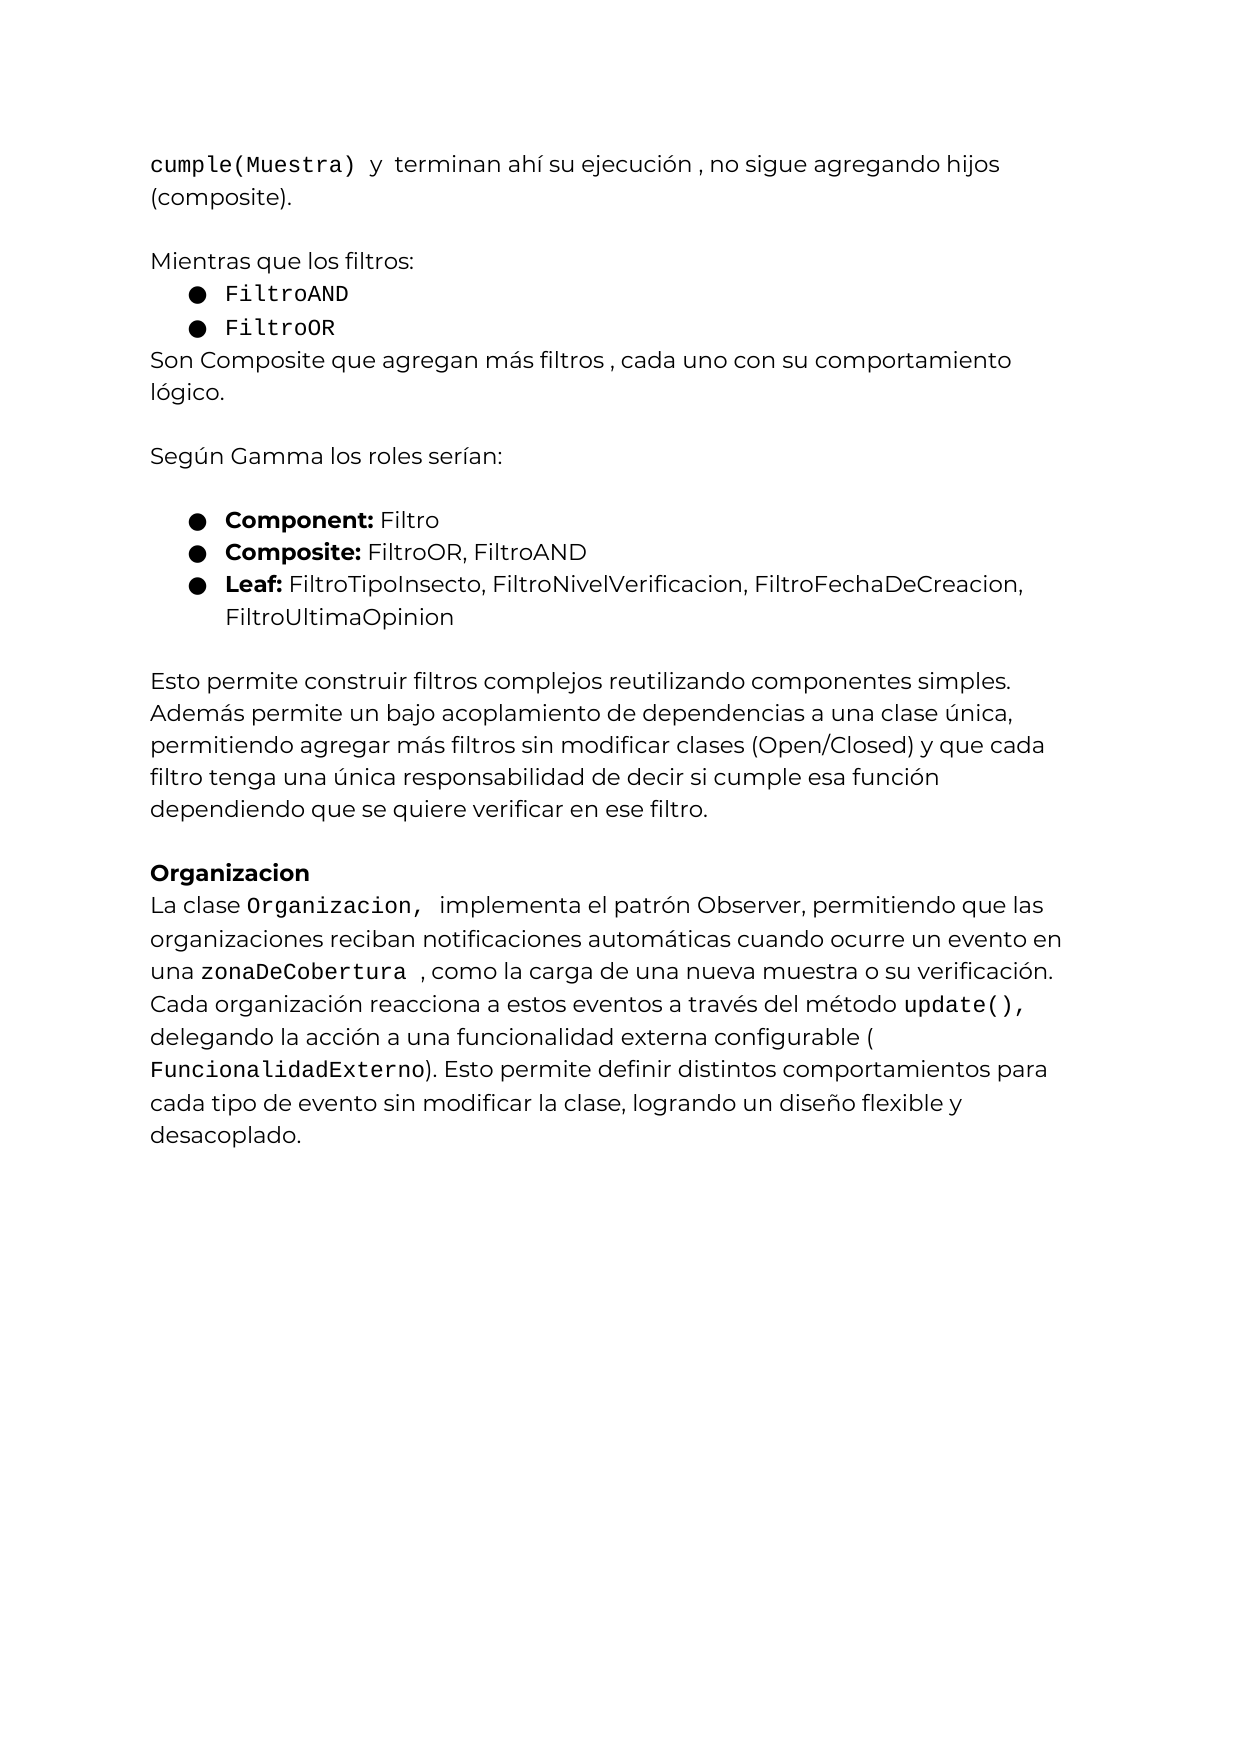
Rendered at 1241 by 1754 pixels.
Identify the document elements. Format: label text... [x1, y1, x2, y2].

text Son Composite que agregan más filtros , cada uno con su comportamiento lógico. [150, 346, 1090, 406]
text Según Gamma los roles serían: [150, 442, 1090, 470]
text Organizacion [150, 859, 1090, 887]
text Mientras que los filtros: [150, 215, 1090, 275]
text La clase Organizacion, implementa el patrón Observer, permitiendo que las organizaciones reciban notificaciones automáticas cuando ocurre un evento en una zonaDeCobertura , como la carga de una nueva muestra o su verificación. [150, 892, 1090, 986]
list FiltroAND [187, 279, 1090, 308]
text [150, 150, 1090, 211]
list Leaf: FiltroTipoInsecto, FiltroNivelVerificacion, FiltroFechaDeCreacion, FiltroUltimaOpinion [187, 571, 1090, 631]
list Component: Filtro [187, 507, 1090, 534]
list FiltroOR [187, 313, 1090, 342]
text Esto permite construir filtros complejos reutilizando componentes simples. Además permite un bajo acoplamiento de dependencias a una clase única, permitiendo agregar más filtros sin modificar clases (Open/Closed) y que cada filtro tenga una única responsabilidad de decir si cumple esa función dependiendo que se quiere verificar en ese filtro. [150, 667, 1090, 823]
text Cada organización reacciona a estos eventos a través del método update(), delegando la acción a una funcionalidad externa configurable ( FuncionalidadExterno). Esto permite definir distintos comportamientos para cada tipo de evento sin modificar la clase, logrando un diseño flexible y desacoplado. [150, 990, 1090, 1149]
list Composite: FiltroOR, FiltroAND [187, 539, 1090, 567]
